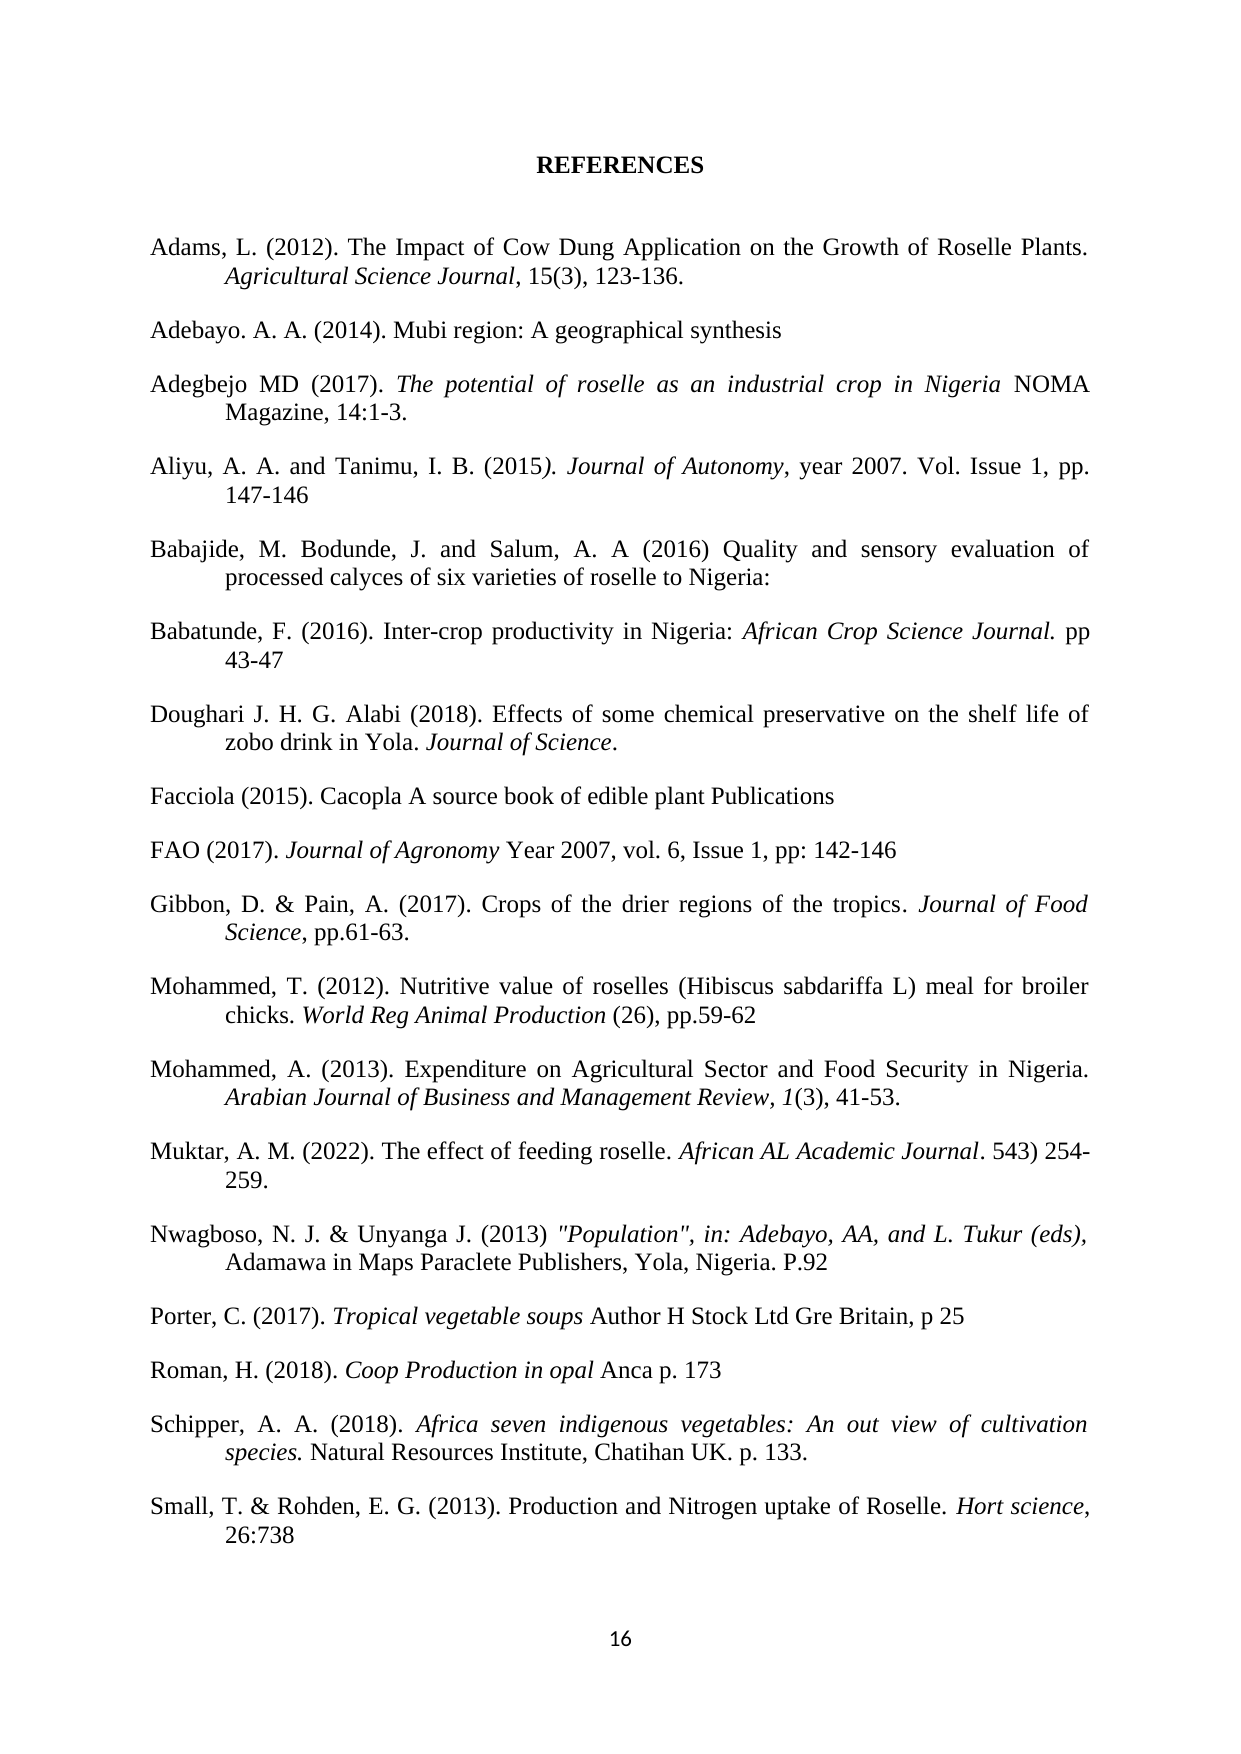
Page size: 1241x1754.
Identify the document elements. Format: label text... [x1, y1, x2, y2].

text Aliyu, A. A. and Tanimu, I. B. (2015). Journal of Autonomy, year 2007. Vol. Issue 1, pp. 147-146 [150, 451, 1090, 509]
text FAO (2017). Journal of Agronomy Year 2007, vol. 6, Issue 1, pp: 142-146 [150, 835, 1090, 864]
text Porter, C. (2017). Tropical vegetable soups Author H Stock Ltd Gre Britain, p 25 [150, 1301, 1090, 1330]
text Gibbon, D. & Pain, A. (2017). Crops of the drier regions of the tropics. Journal of Food Science, pp.61-63. [150, 889, 1090, 946]
text Adams, L. (2012). The Impact of Cow Dung Application on the Growth of Roselle Plants. Agricultural Science Journal, 15(3), 123-136. [150, 232, 1090, 290]
text Adebayo. A. A. (2014). Mubi region: A geographical synthesis [150, 315, 1090, 344]
text Mohammed, A. (2013). Expenditure on Agricultural Sector and Food Security in Nigeria. Arabian Journal of Business and Management Review, 1(3), 41-53. [150, 1054, 1090, 1111]
text Babatunde, F. (2016). Inter-crop productivity in Nigeria: African Crop Science Journal. pp 43-47 [150, 616, 1090, 674]
text Muktar, A. M. (2022). The effect of feeding roselle. African AL Academic Journal. 543) 254-259. [150, 1136, 1090, 1194]
text Small, T. & Rohden, E. G. (2013). Production and Nitrogen uptake of Roselle. Hort science, 26:738 [150, 1491, 1090, 1549]
text Mohammed, T. (2012). Nutritive value of roselles (Hibiscus sabdariffa L) meal for broiler chicks. World Reg Animal Production (26), pp.59-62 [150, 971, 1090, 1029]
subtitle REFERENCES [150, 150, 1090, 179]
text Facciola (2015). Cacopla A source book of edible plant Publications [150, 781, 1090, 810]
text Schipper, A. A. (2018). Africa seven indigenous vegetables: An out view of cultivation species. Natural Resources Institute, Chatihan UK. p. 133. [150, 1409, 1090, 1466]
text Roman, H. (2018). Coop Production in opal Anca p. 173 [150, 1355, 1090, 1384]
text Babajide, M. Bodunde, J. and Salum, A. A (2016) Quality and sensory evaluation of processed calyces of six varieties of roselle to Nigeria: [150, 534, 1090, 591]
text Adegbejo MD (2017). The potential of roselle as an industrial crop in Nigeria NOMA Magazine, 14:1-3. [150, 369, 1090, 426]
text Nwagboso, N. J. & Unyanga J. (2013) "Population", in: Adebayo, AA, and L. Tukur (eds), Adamawa in Maps Paraclete Publishers, Yola, Nigeria. P.92 [150, 1219, 1090, 1276]
text Doughari J. H. G. Alabi (2018). Effects of some chemical preservative on the shelf life of zobo drink in Yola. Journal of Science. [150, 699, 1090, 756]
